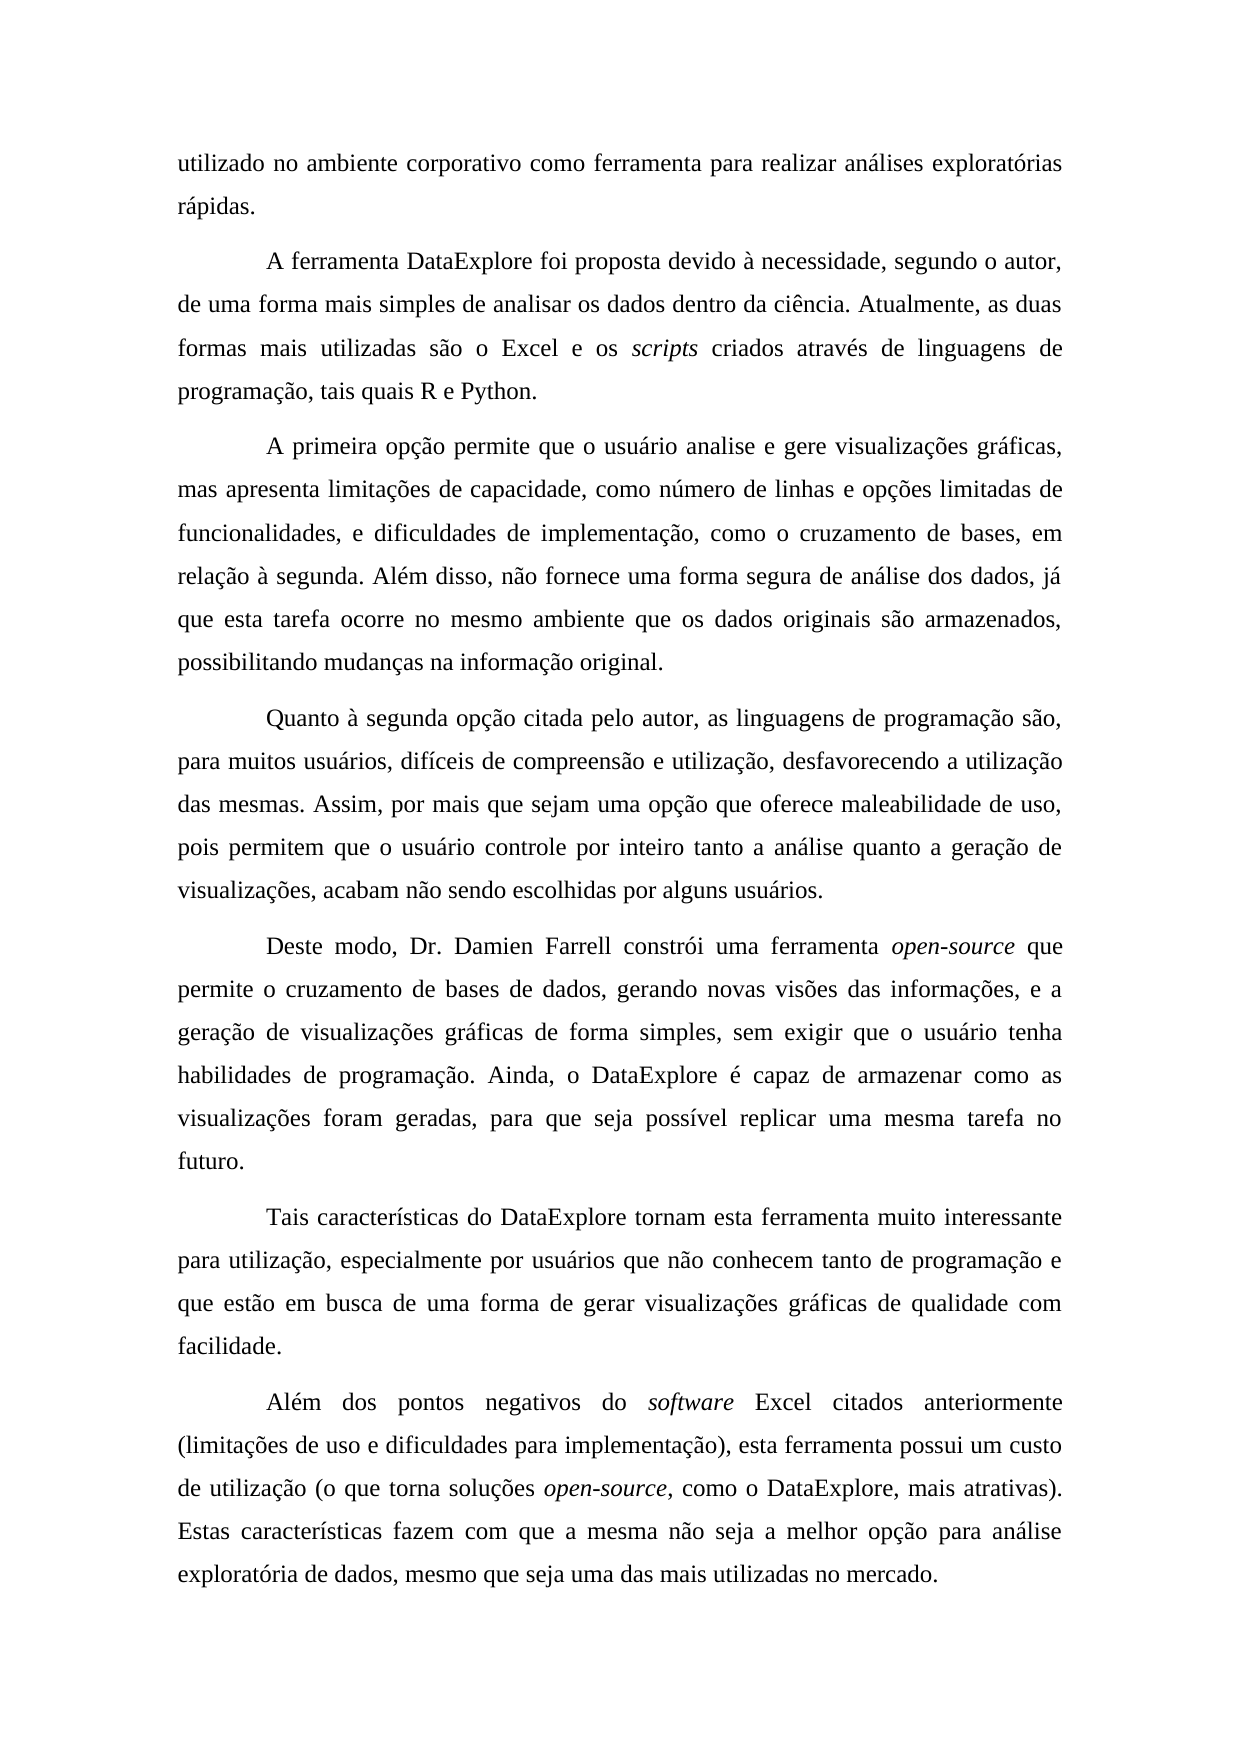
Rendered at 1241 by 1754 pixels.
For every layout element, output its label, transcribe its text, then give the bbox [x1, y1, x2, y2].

text Além dos pontos negativos do software Excel citados anteriormente (limitações de uso e dificuldades para implementação), esta ferramenta possui um custo de utilização (o que torna soluções open-source, como o DataExplore, mais atrativas). Estas características fazem com que a mesma não seja a melhor opção para análise exploratória de dados, mesmo que seja uma das mais utilizadas no mercado. [177, 1387, 1063, 1588]
text Deste modo, Dr. Damien Farrell constrói uma ferramenta open-source que permite o cruzamento de bases de dados, gerando novas visões das informações, e a geração de visualizações gráficas de forma simples, sem exigir que o usuário tenha habilidades de programação. Ainda, o DataExplore é capaz de armazenar como as visualizações foram geradas, para que seja possível replicar uma mesma tarefa no futuro. [177, 931, 1063, 1175]
text Quanto à segunda opção citada pelo autor, as linguagens de programação são, para muitos usuários, difíceis de compreensão e utilização, desfavorecendo a utilização das mesmas. Assim, por mais que sejam uma opção que oferece maleabilidade de uso, pois permitem que o usuário controle por inteiro tanto a análise quanto a geração de visualizações, acabam não sendo escolhidas por alguns usuários. [177, 703, 1063, 904]
text A primeira opção permite que o usuário analise e gere visualizações gráficas, mas apresenta limitações de capacidade, como número de linhas e opções limitadas de funcionalidades, e dificuldades de implementação, como o cruzamento de bases, em relação à segunda. Além disso, não fornece uma forma segura de análise dos dados, já que esta tarefa ocorre no mesmo ambiente que os dados originais são armazenados, possibilitando mudanças na informação original. [177, 431, 1063, 676]
text Tais características do DataExplore tornam esta ferramenta muito interessante para utilização, especialmente por usuários que não conhecem tanto de programação e que estão em busca de uma forma de gerar visualizações gráficas de qualidade com facilidade. [177, 1202, 1063, 1360]
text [177, 148, 1063, 219]
text A ferramenta DataExplore foi proposta devido à necessidade, segundo o autor, de uma forma mais simples de analisar os dados dentro da ciência. Atualmente, as duas formas mais utilizadas são o Excel e os scripts criados através de linguagens de programação, tais quais R e Python. [177, 246, 1063, 404]
